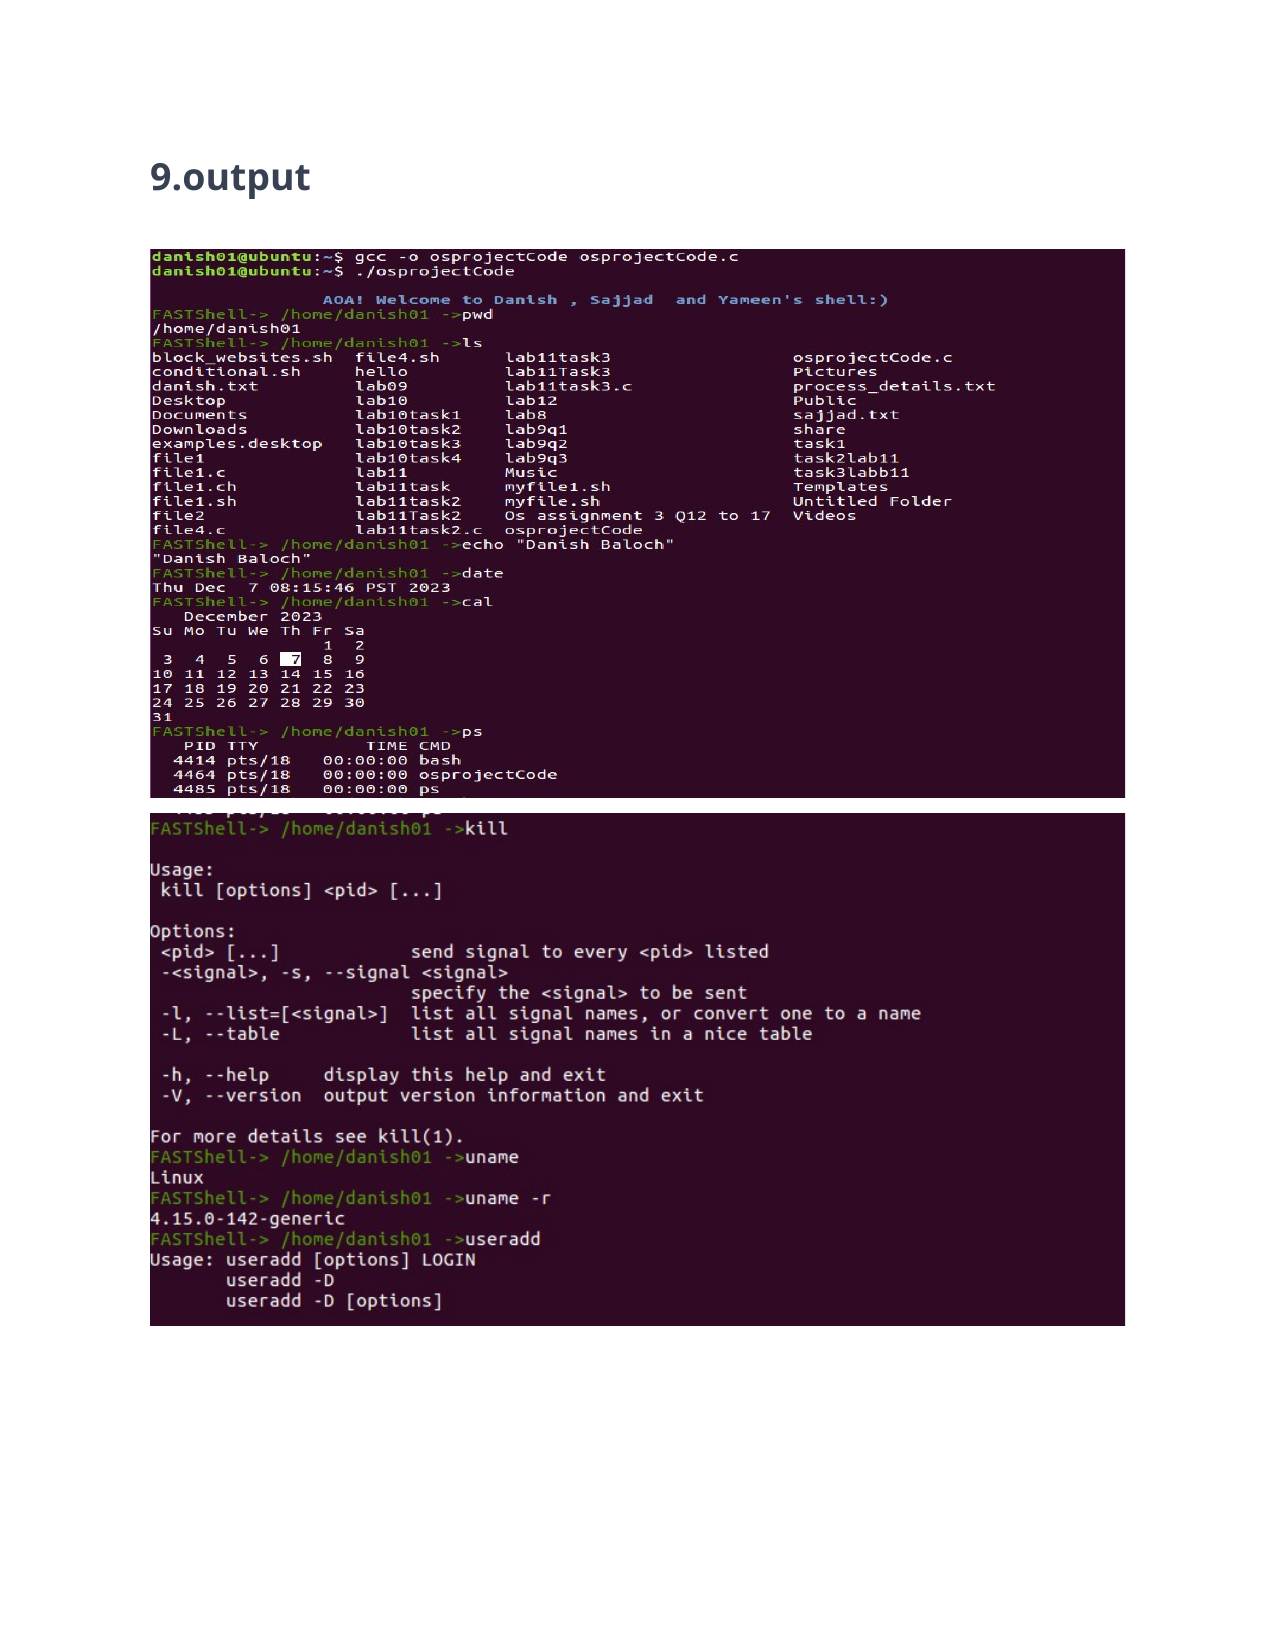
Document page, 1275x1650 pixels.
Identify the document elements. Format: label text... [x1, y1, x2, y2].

text 9.output [150, 150, 1125, 201]
picture [150, 249, 1125, 798]
picture [150, 813, 1125, 1326]
